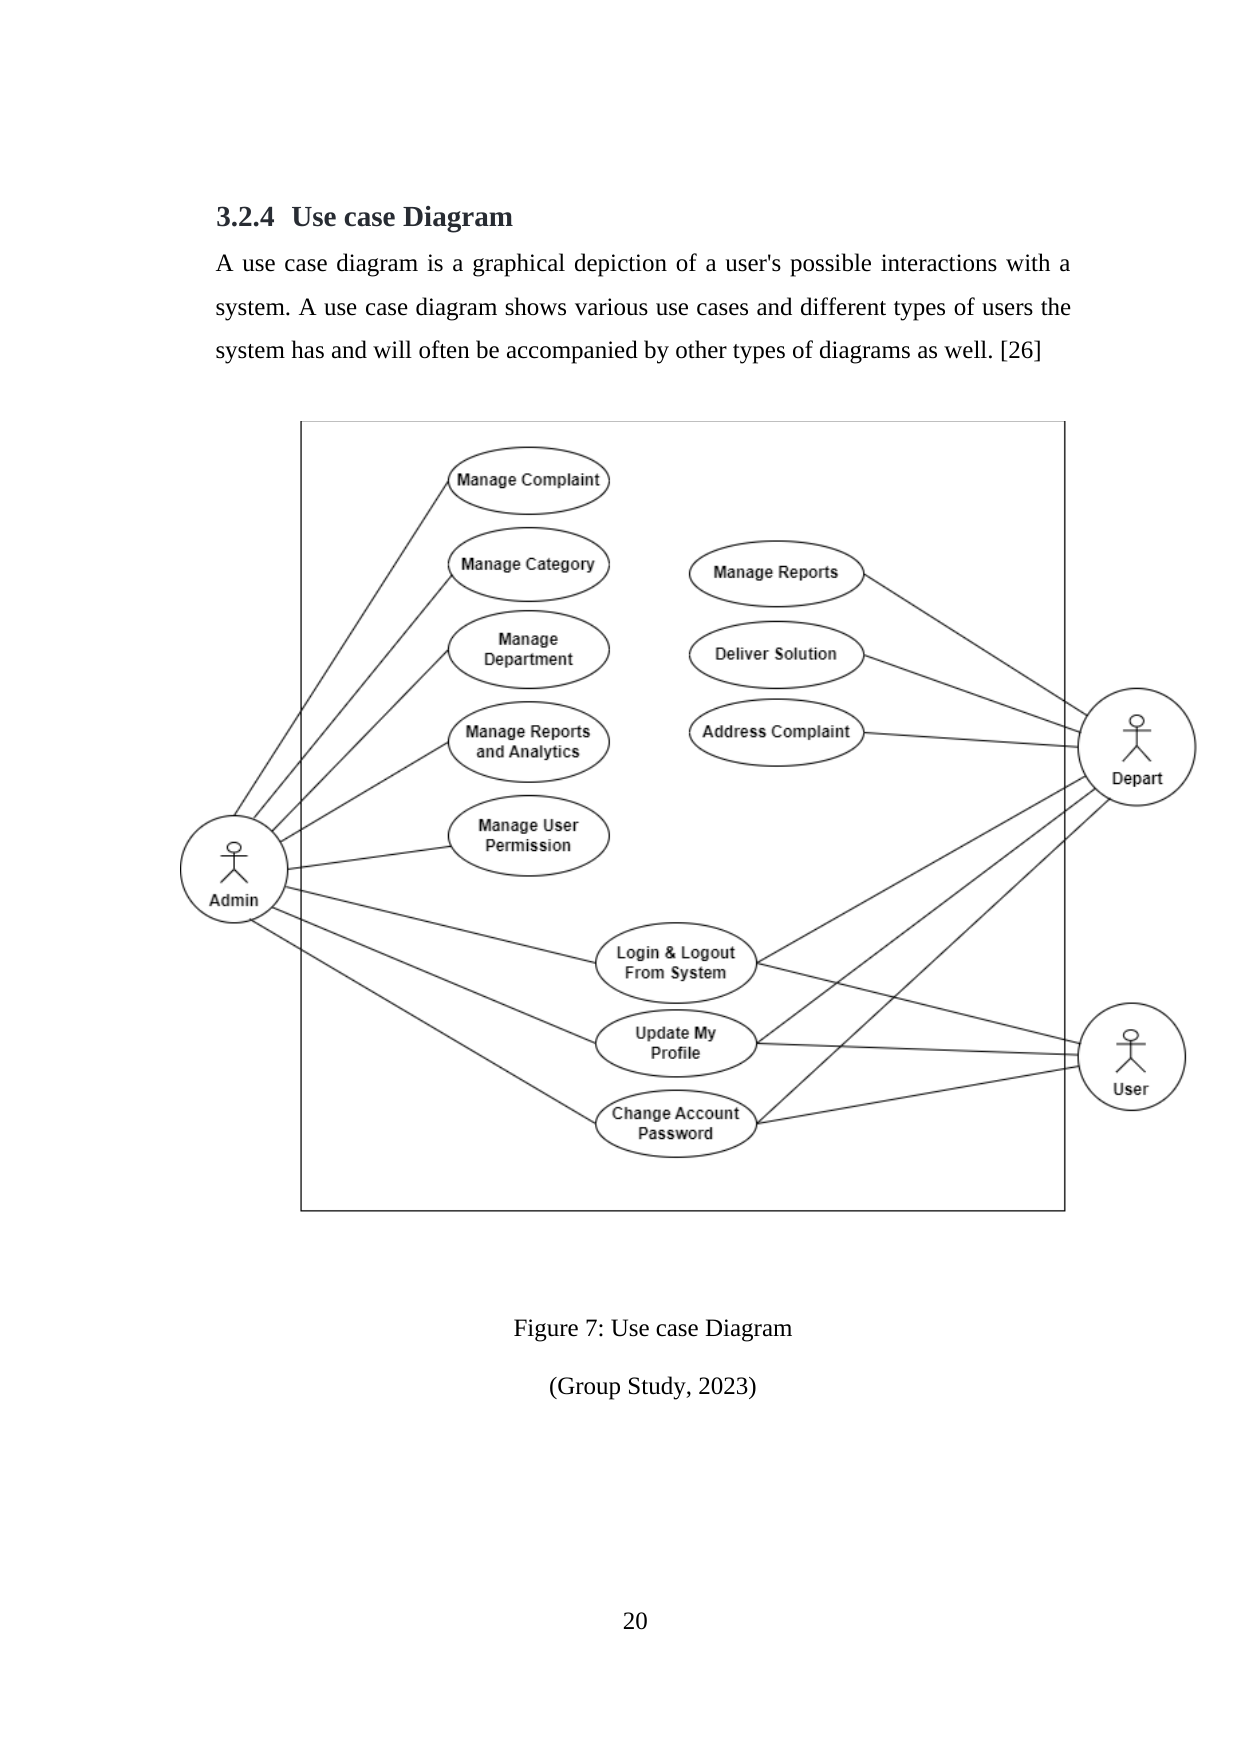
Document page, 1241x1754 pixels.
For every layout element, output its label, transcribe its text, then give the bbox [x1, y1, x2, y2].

subtitle Use case Diagram [216, 199, 1090, 233]
text A use case diagram is a graphical depiction of a user's possible interactions with a system. A use case diagram shows various use cases and different types of users the system has and will often be accompanied by other types of diagrams as well. [215, 248, 1072, 363]
text (Group Study, 2023) [180, 1371, 1090, 1399]
text Figure 7: Use case Diagram [180, 1313, 1090, 1342]
picture [180, 421, 1213, 1213]
